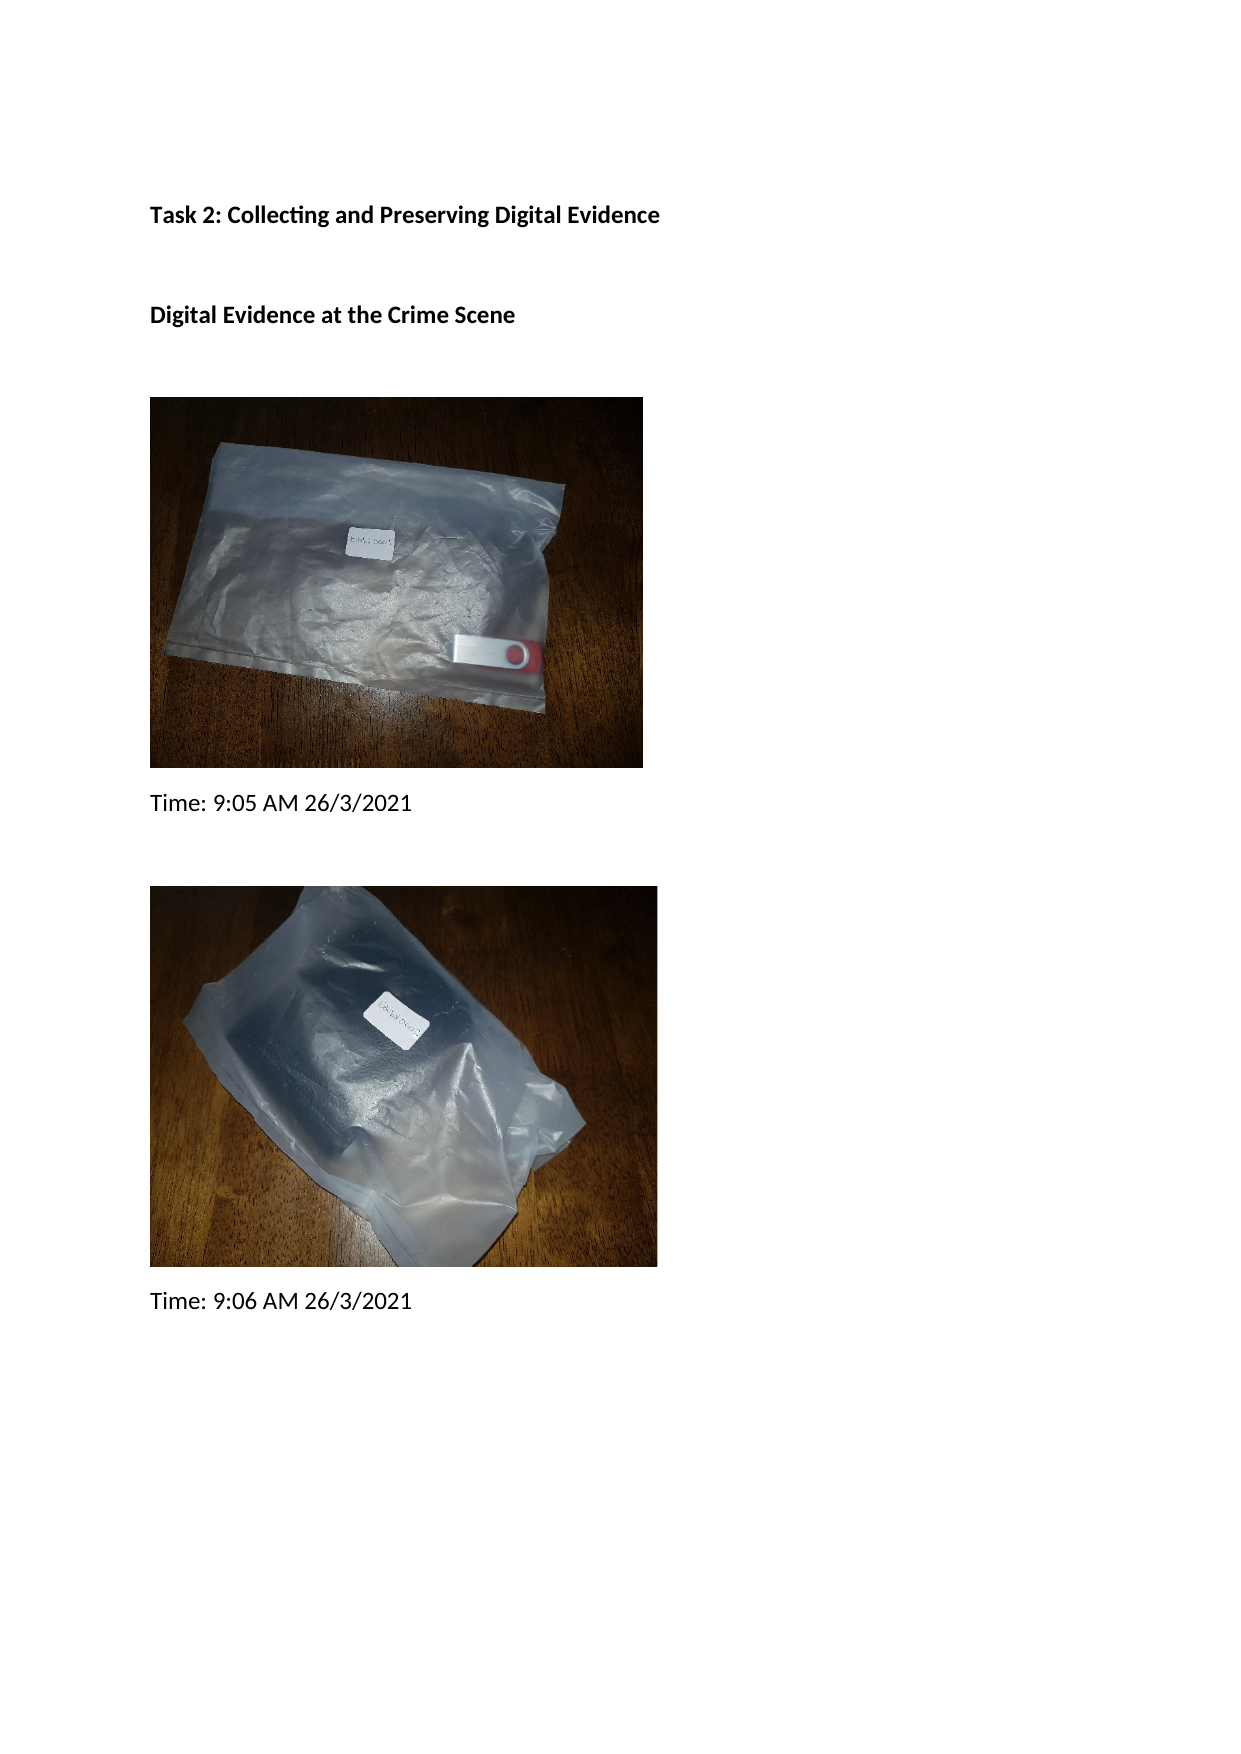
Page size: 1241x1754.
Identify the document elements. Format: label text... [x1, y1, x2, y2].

text Task 2: Collecting and Preserving Digital Evidence [150, 199, 1090, 230]
text Time: 9:06 AM 26/3/2021 [150, 1286, 1090, 1316]
picture [150, 886, 658, 1267]
text Digital Evidence at the Crime Scene [150, 299, 1090, 329]
text Time: 9:05 AM 26/3/2021 [150, 787, 1090, 817]
picture [150, 397, 643, 768]
